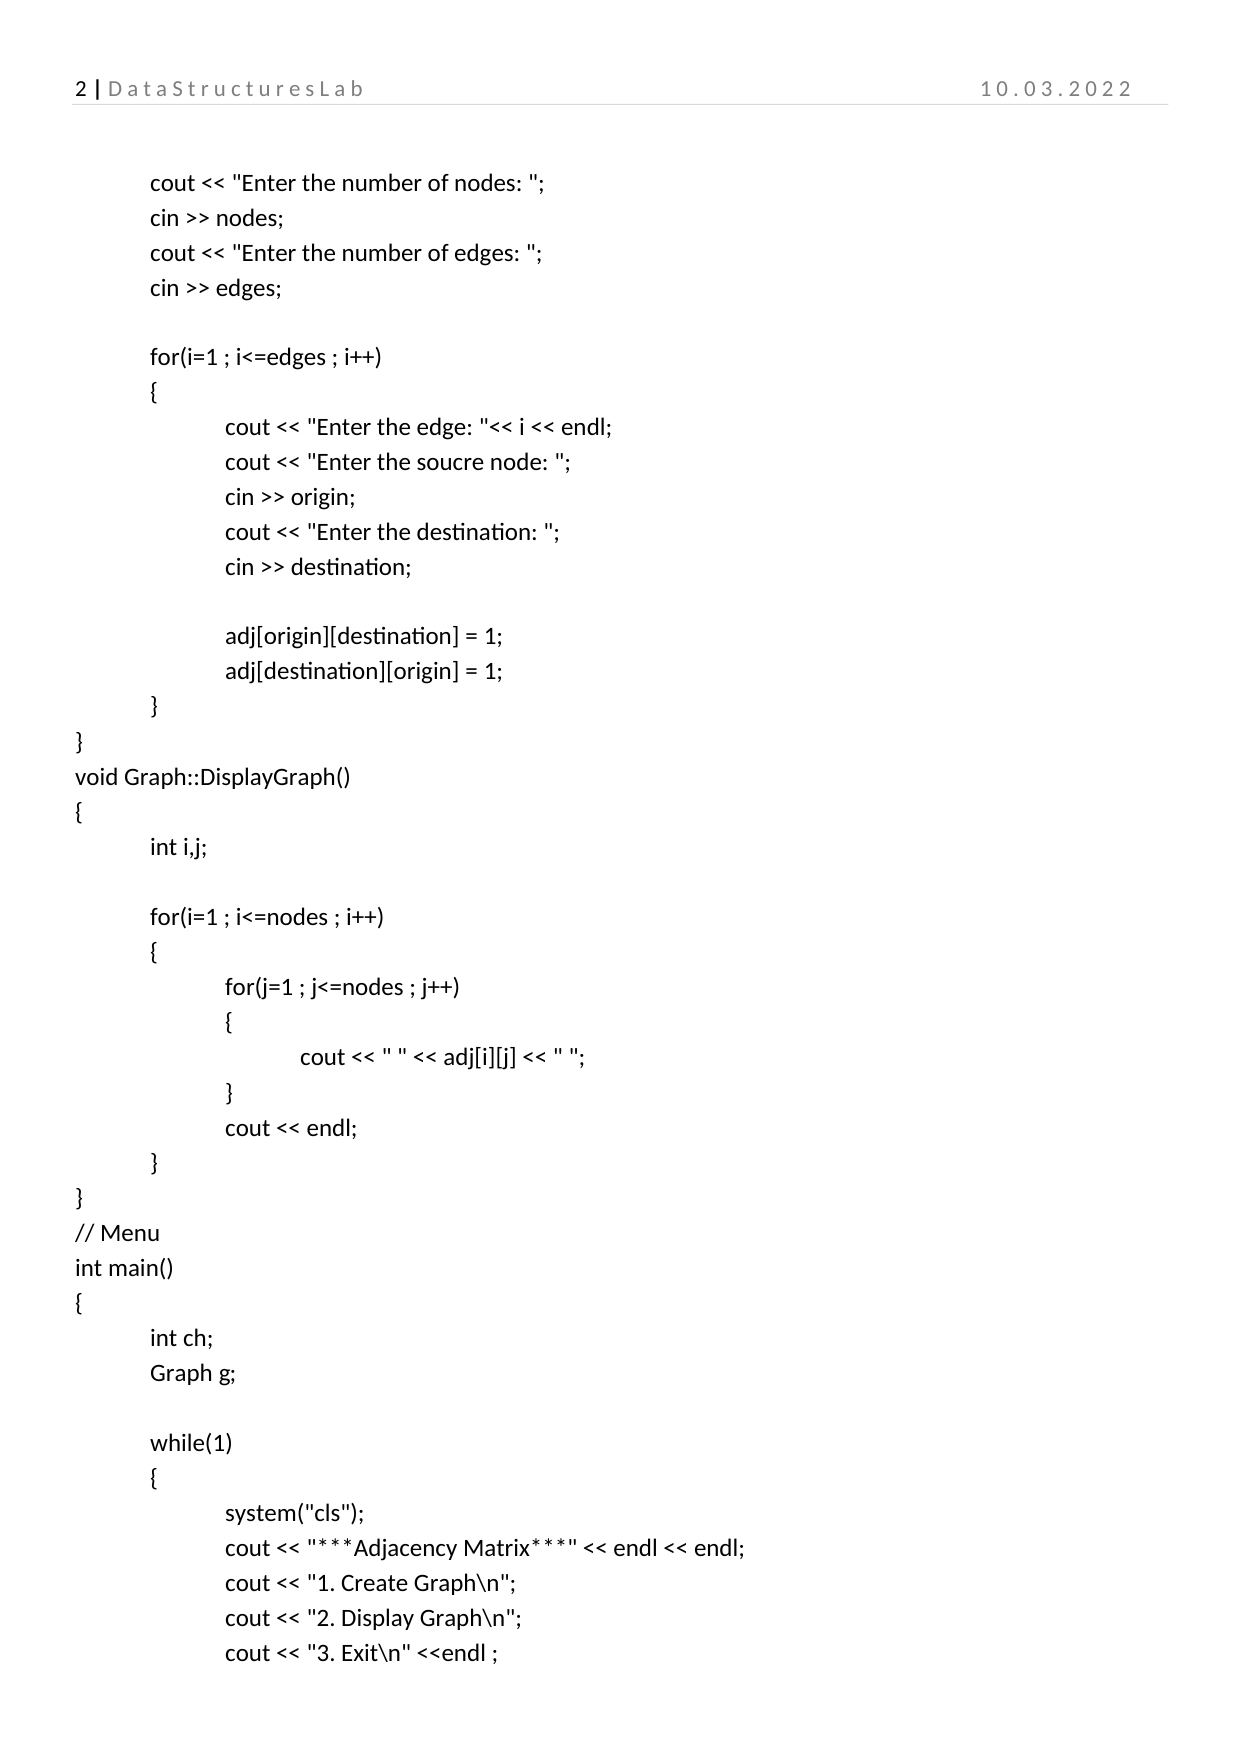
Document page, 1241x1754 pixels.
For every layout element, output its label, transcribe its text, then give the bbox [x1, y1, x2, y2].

text { [225, 1007, 1065, 1037]
text cout << "Enter the edge: "<< i << endl; cout << "Enter the soucre node: "; [225, 411, 614, 477]
text { [150, 1462, 1065, 1492]
text int i,j; [150, 831, 1065, 861]
text cout << "***Adjacency Matrix***" << endl << endl; cout << "1. Create Graph\n"; [225, 1532, 747, 1598]
text while(1) [150, 1427, 1065, 1457]
text // Menu int main() [75, 1217, 176, 1283]
text { [75, 1287, 1065, 1318]
text { [150, 936, 1065, 967]
text } [75, 1182, 1065, 1213]
text for(i=1 ; i<=nodes ; i++) [150, 901, 1065, 932]
text cin >> origin; [225, 481, 1065, 511]
text for(i=1 ; i<=edges ; i++) [150, 341, 1065, 372]
text cout << endl; [225, 1112, 1065, 1142]
text system("cls"); [225, 1497, 1065, 1527]
text cout << "Enter the number of edges: "; cin >> edges; [150, 237, 544, 302]
text for(j=1 ; j<=nodes ; j++) [225, 971, 1065, 1002]
text void Graph::DisplayGraph() [75, 761, 1065, 791]
text adj[destination][origin] = 1; [225, 655, 1065, 686]
text } [150, 690, 1065, 721]
text { [75, 796, 1065, 826]
text } [75, 726, 1065, 756]
text } [150, 1147, 1065, 1177]
text } [225, 1077, 1065, 1107]
text cout << "Enter the number of nodes: "; cin >> nodes; [150, 167, 547, 232]
text int ch; Graph g; [150, 1322, 266, 1388]
text cout << "Enter the destination: "; cin >> destination; [225, 516, 562, 581]
text cout << "2. Display Graph\n"; cout << "3. Exit\n" <<endl ; [225, 1602, 524, 1668]
text { [150, 376, 1065, 407]
text adj[origin][destination] = 1; [225, 620, 1065, 651]
text cout << " " << adj[i][j] << " "; [300, 1042, 1065, 1072]
